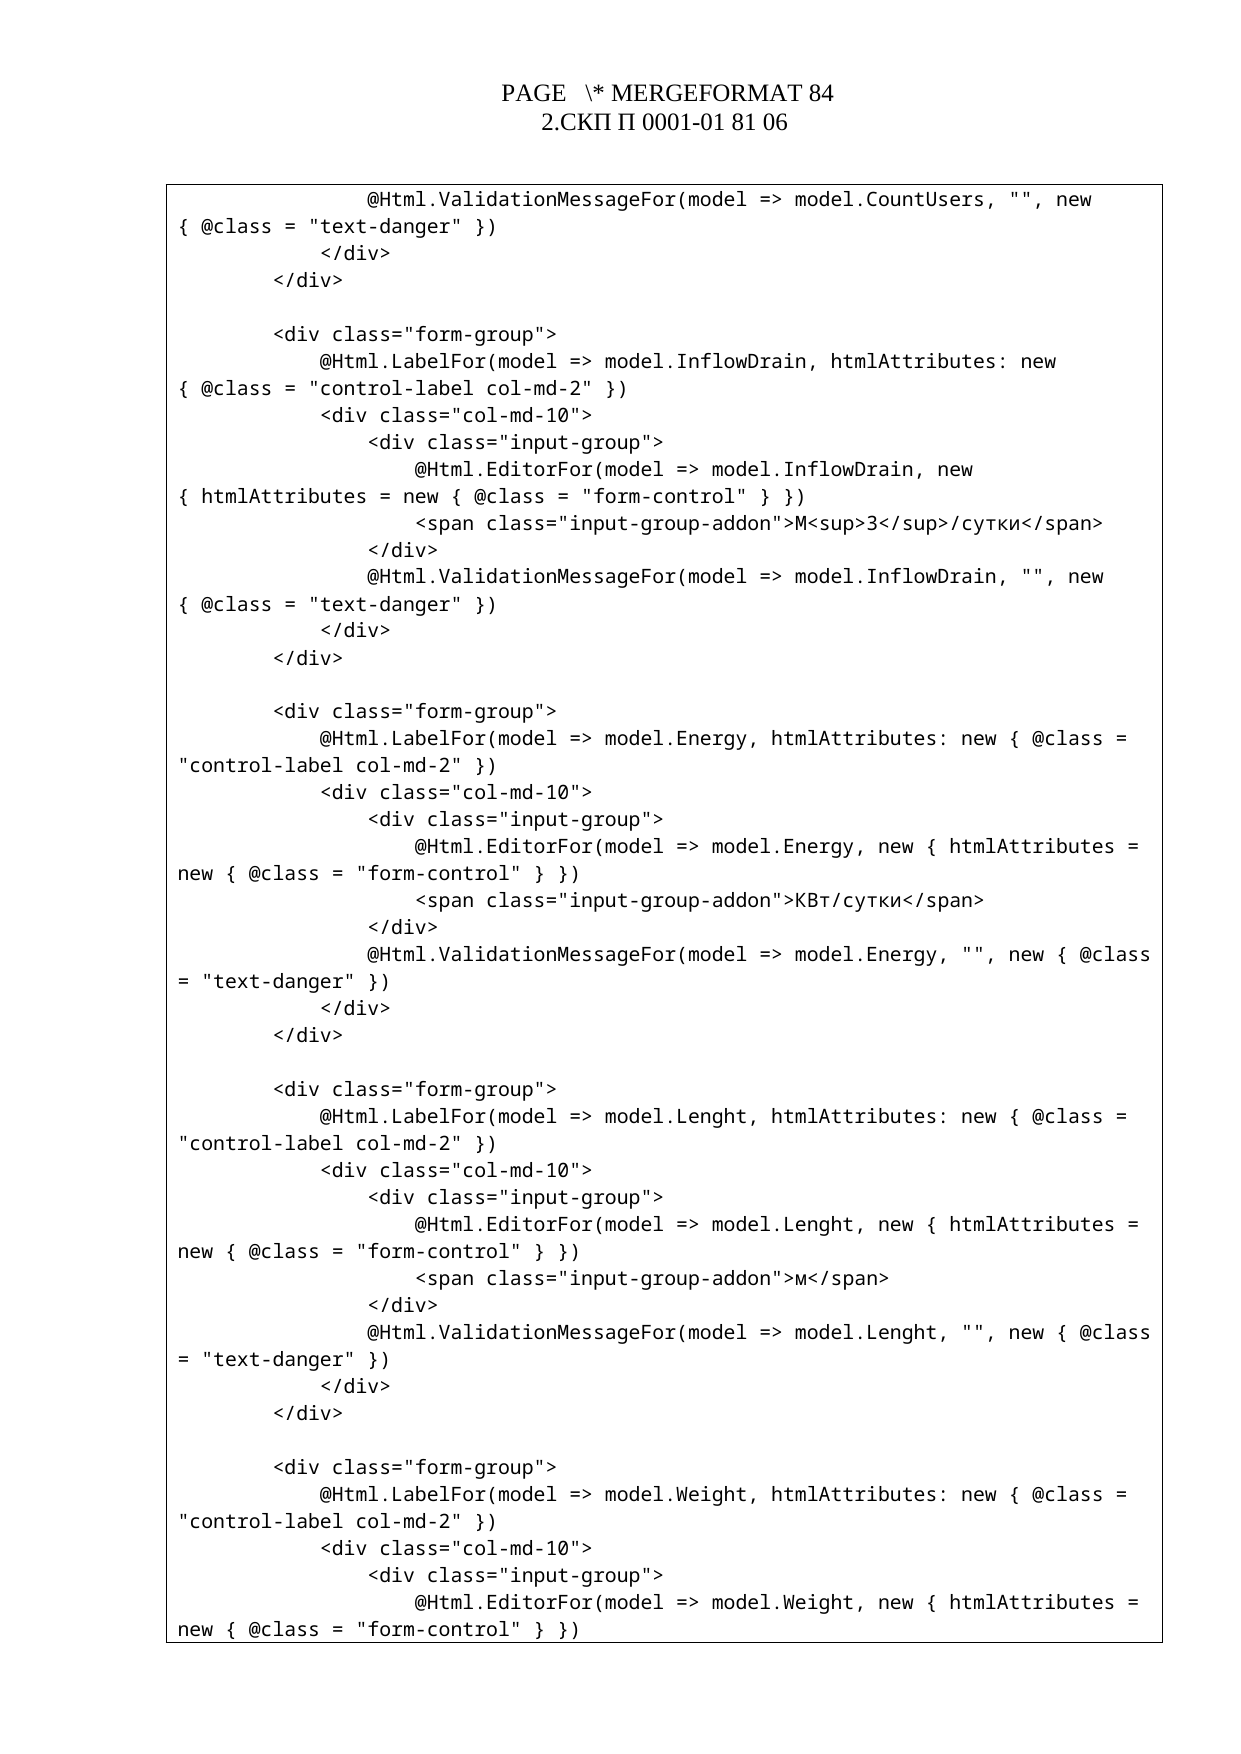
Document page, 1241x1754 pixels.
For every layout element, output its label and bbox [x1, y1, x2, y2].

table_header [167, 185, 1162, 1642]
